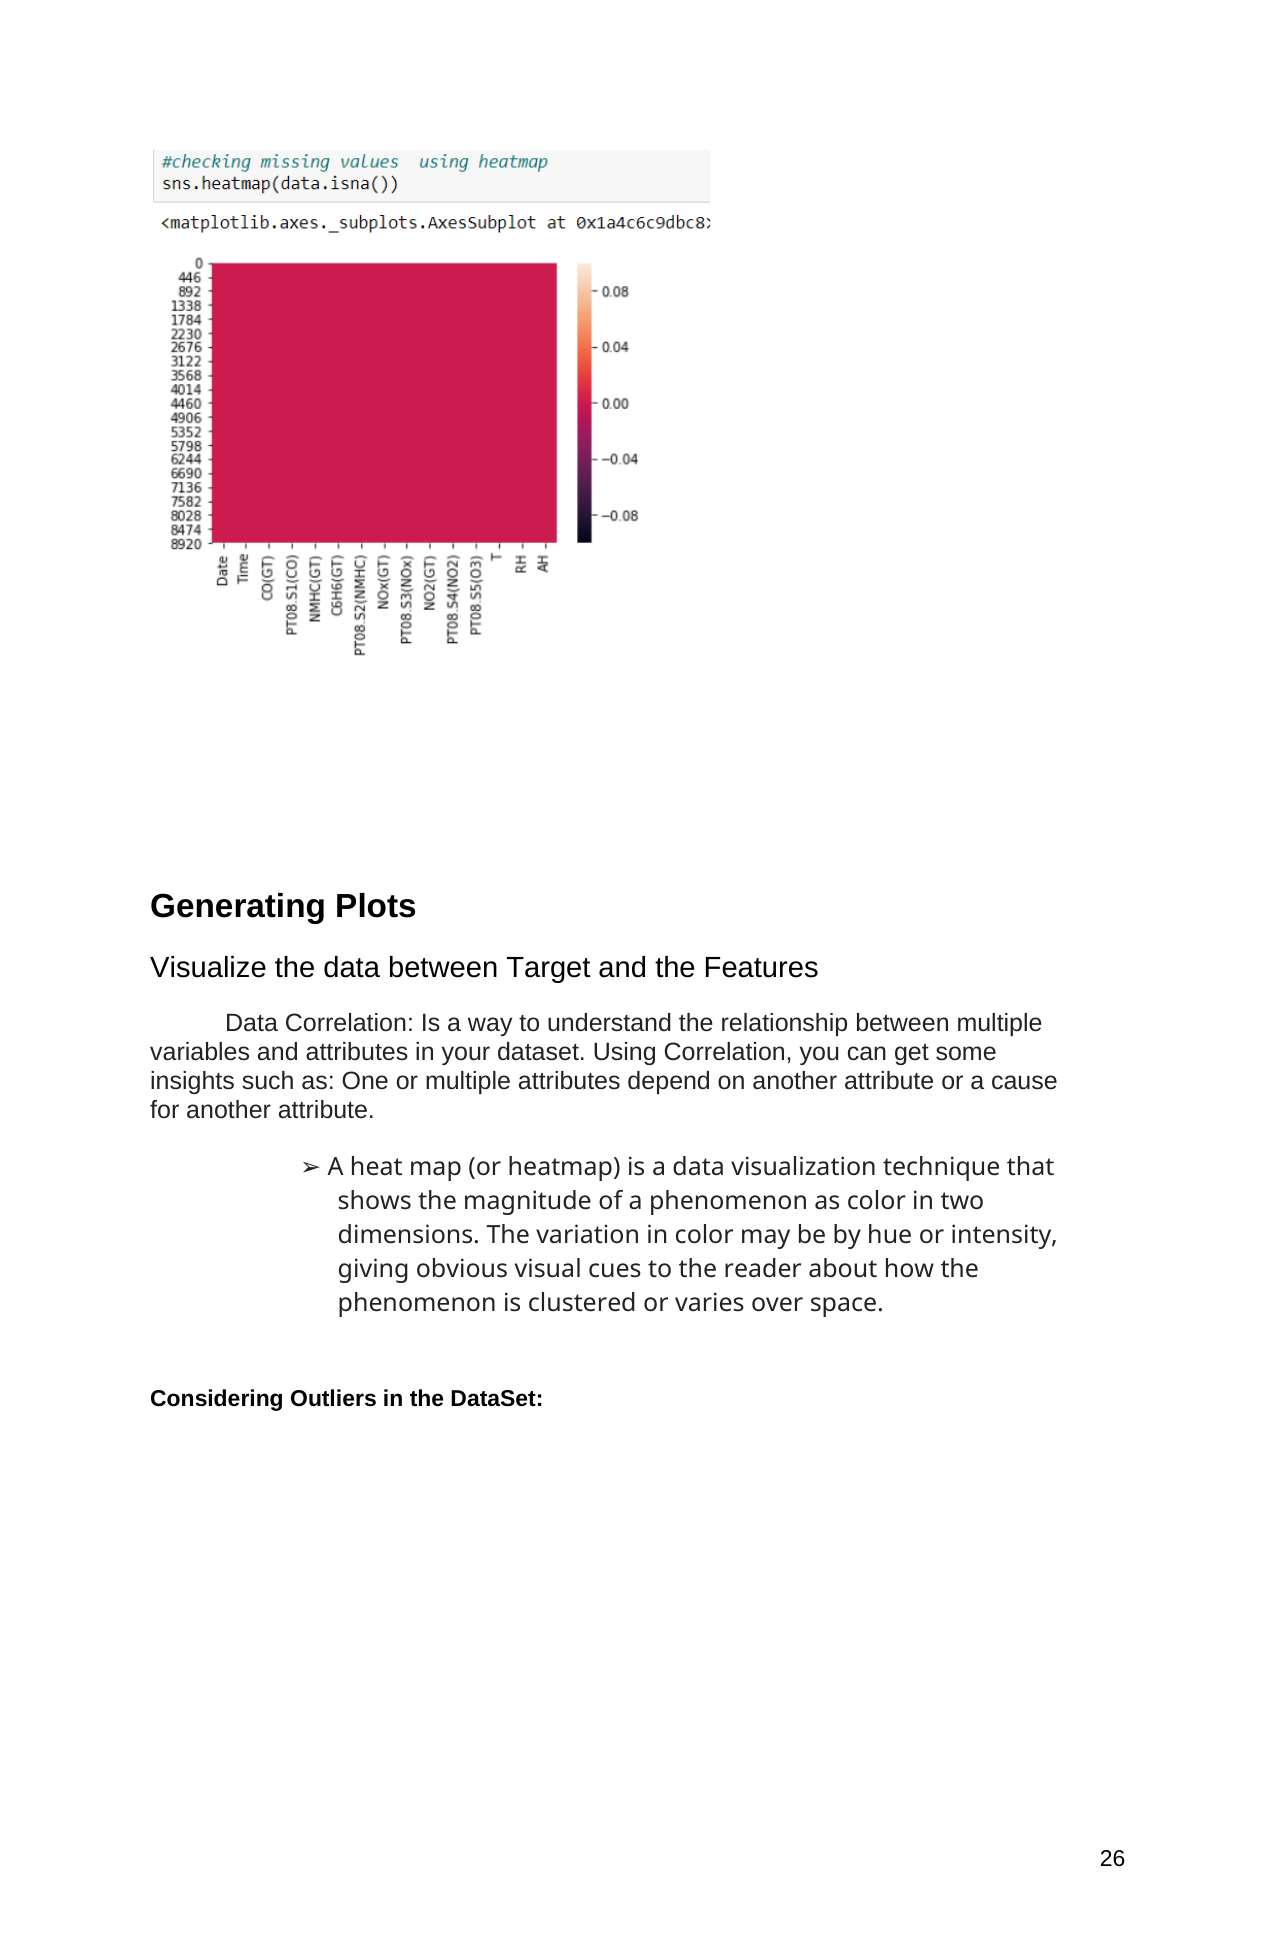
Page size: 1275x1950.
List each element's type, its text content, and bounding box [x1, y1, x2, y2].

text Visualize the data between Target and the Features [150, 950, 1079, 983]
picture [150, 150, 711, 677]
text Considering Outliers in the DataSet: [150, 1385, 1125, 1412]
text Data Correlation: Is a way to understand the relationship between multiple variables and attributes in your dataset. Using Correlation, you can get some insights such as: One or multiple attributes depend on another attribute or a cause for another attribute. [150, 1008, 1079, 1123]
text Generating Plots [150, 886, 1079, 925]
text ➢ A heat map (or heatmap) is a data visualization technique that shows the magnitude of a phenomenon as color in two dimensions. The variation in color may be by hue or intensity, giving obvious visual cues to the reader about how the phenomenon is clustered or varies over space. [300, 1148, 1079, 1319]
